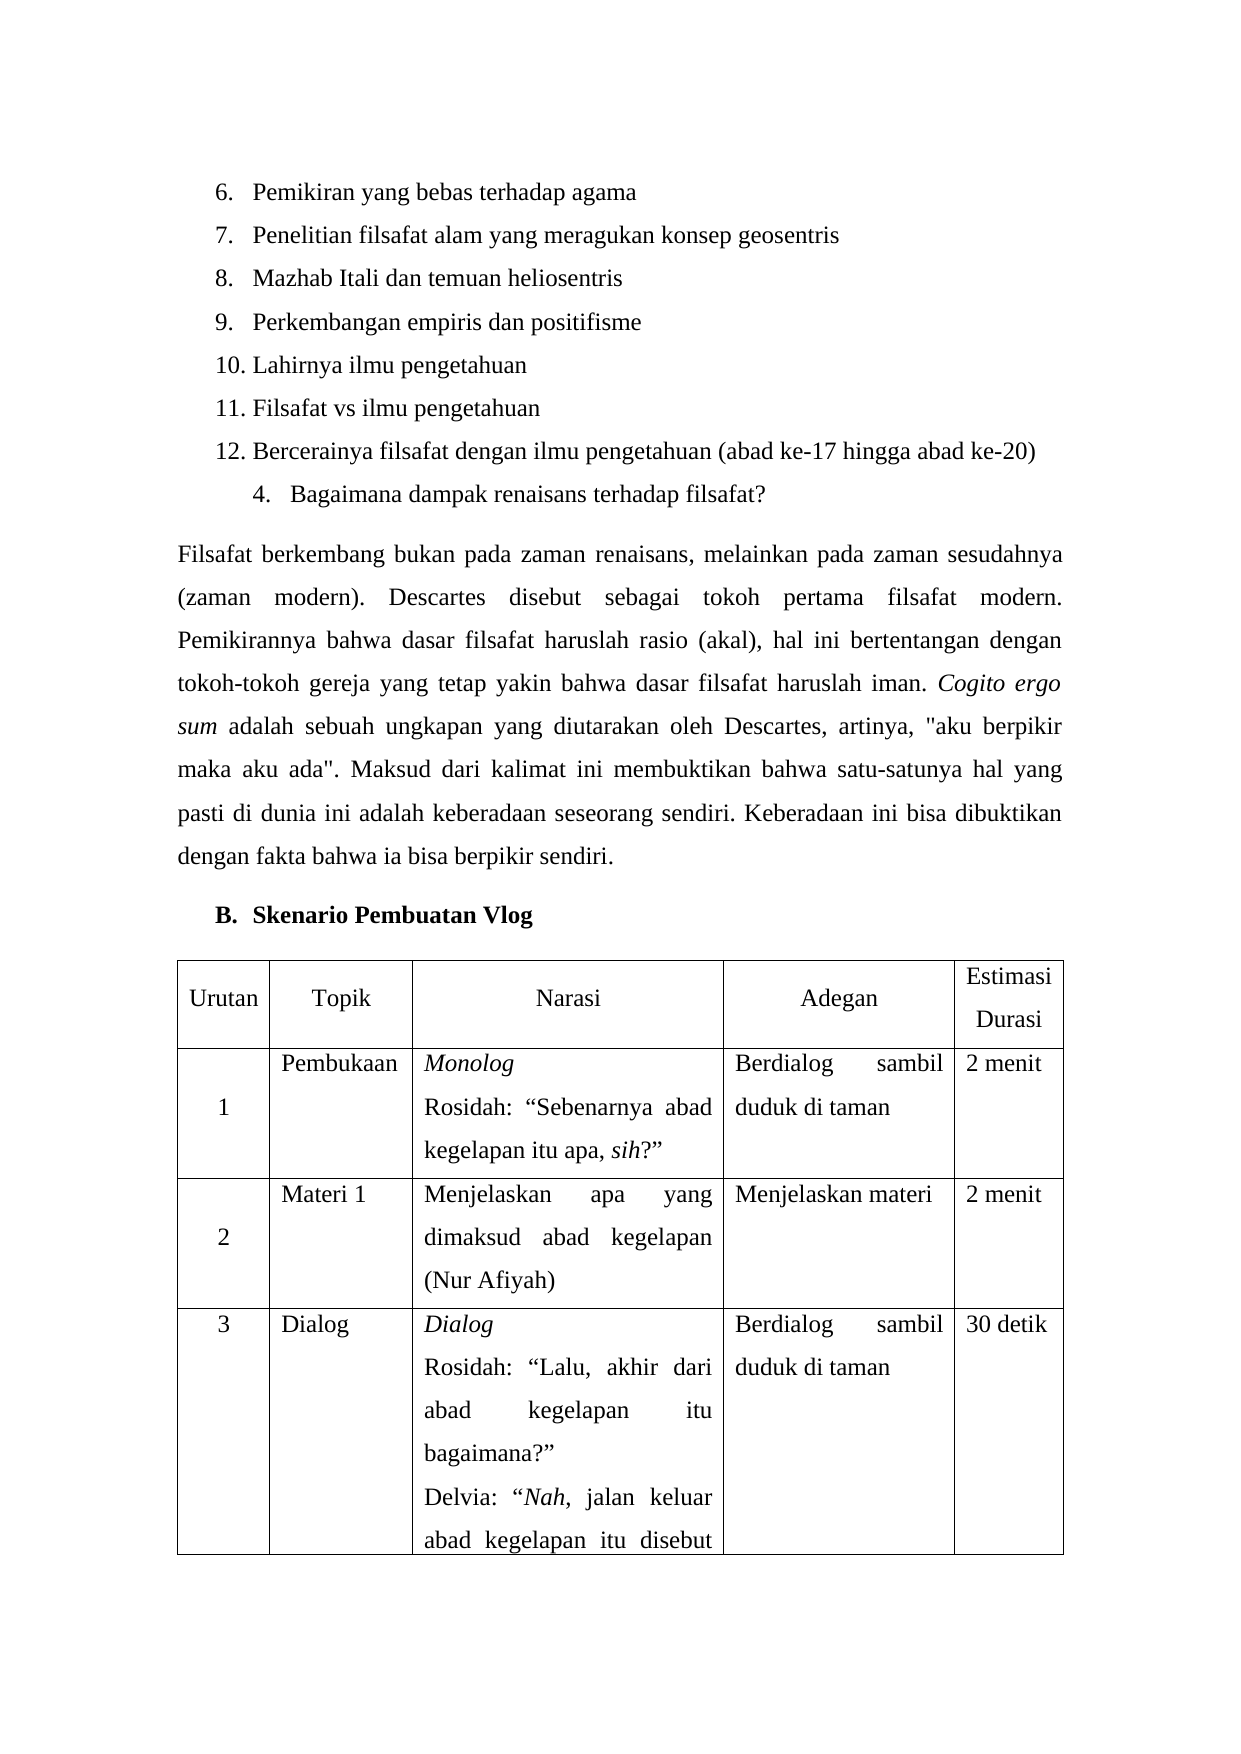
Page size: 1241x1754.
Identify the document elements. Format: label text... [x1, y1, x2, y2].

table_cell Monolog Rosidah: “Sebenarnya abad kegelapan itu apa, sih?” [413, 1049, 723, 1178]
table_cell Berdialog sambil duduk di taman [724, 1049, 954, 1178]
table_header Topik [270, 961, 412, 1047]
list Pemikiran yang bebas terhadap agama [215, 177, 1063, 206]
table_cell Menjelaskan apa yang dimaksud abad kegelapan (Nur Afiyah) [413, 1179, 723, 1308]
table_cell Materi 1 [270, 1179, 412, 1308]
table_cell Dialog [270, 1309, 412, 1553]
list Mazhab Itali dan temuan heliosentris [215, 263, 1063, 292]
list Bagaimana dampak renaisans terhadap filsafat? [252, 479, 1063, 508]
list Bercerainya filsafat dengan ilmu pengetahuan (abad ke-17 hingga abad ke-20) [215, 436, 1063, 465]
table_cell 30 detik [955, 1309, 1063, 1553]
table_header Adegan [724, 961, 954, 1047]
table_cell 2 menit [955, 1179, 1063, 1308]
text Filsafat berkembang bukan pada zaman renaisans, melainkan pada zaman sesudahnya (zaman modern). Descartes disebut sebagai tokoh pertama filsafat modern. Pemikirannya bahwa dasar filsafat haruslah rasio (akal), hal ini bertentangan dengan tokoh-tokoh gereja yang tetap yakin bahwa dasar filsafat haruslah iman. Cogito ergo sum adalah sebuah ungkapan yang diutarakan oleh Descartes, artinya, "aku berpikir maka aku ada". Maksud dari kalimat ini membuktikan bahwa satu-satunya hal yang pasti di dunia ini adalah keberadaan seseorang sendiri. Keberadaan ini bisa dibuktikan dengan fakta bahwa ia bisa berpikir sendiri. [177, 568, 1063, 869]
table_cell Pembukaan [270, 1049, 412, 1178]
table_cell 2 [178, 1179, 269, 1308]
list Lahirnya ilmu pengetahuan [215, 350, 1063, 378]
table_cell 3 [178, 1309, 269, 1553]
table_header Estimasi Durasi [955, 961, 1063, 1047]
table_cell 2 menit [955, 1049, 1063, 1178]
list Perkembangan empiris dan positifisme [215, 307, 1063, 335]
list Filsafat vs ilmu pengetahuan [215, 393, 1063, 422]
list Skenario Pembuatan Vlog [215, 901, 1063, 929]
table_header Narasi [413, 961, 723, 1047]
table_cell Berdialog sambil duduk di taman [724, 1309, 954, 1553]
table_header Urutan [178, 961, 269, 1047]
table_cell Menjelaskan materi [724, 1179, 954, 1308]
table_cell 1 [178, 1049, 269, 1178]
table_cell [413, 1309, 723, 1553]
list Penelitian filsafat alam yang meragukan konsep geosentris [215, 220, 1063, 249]
